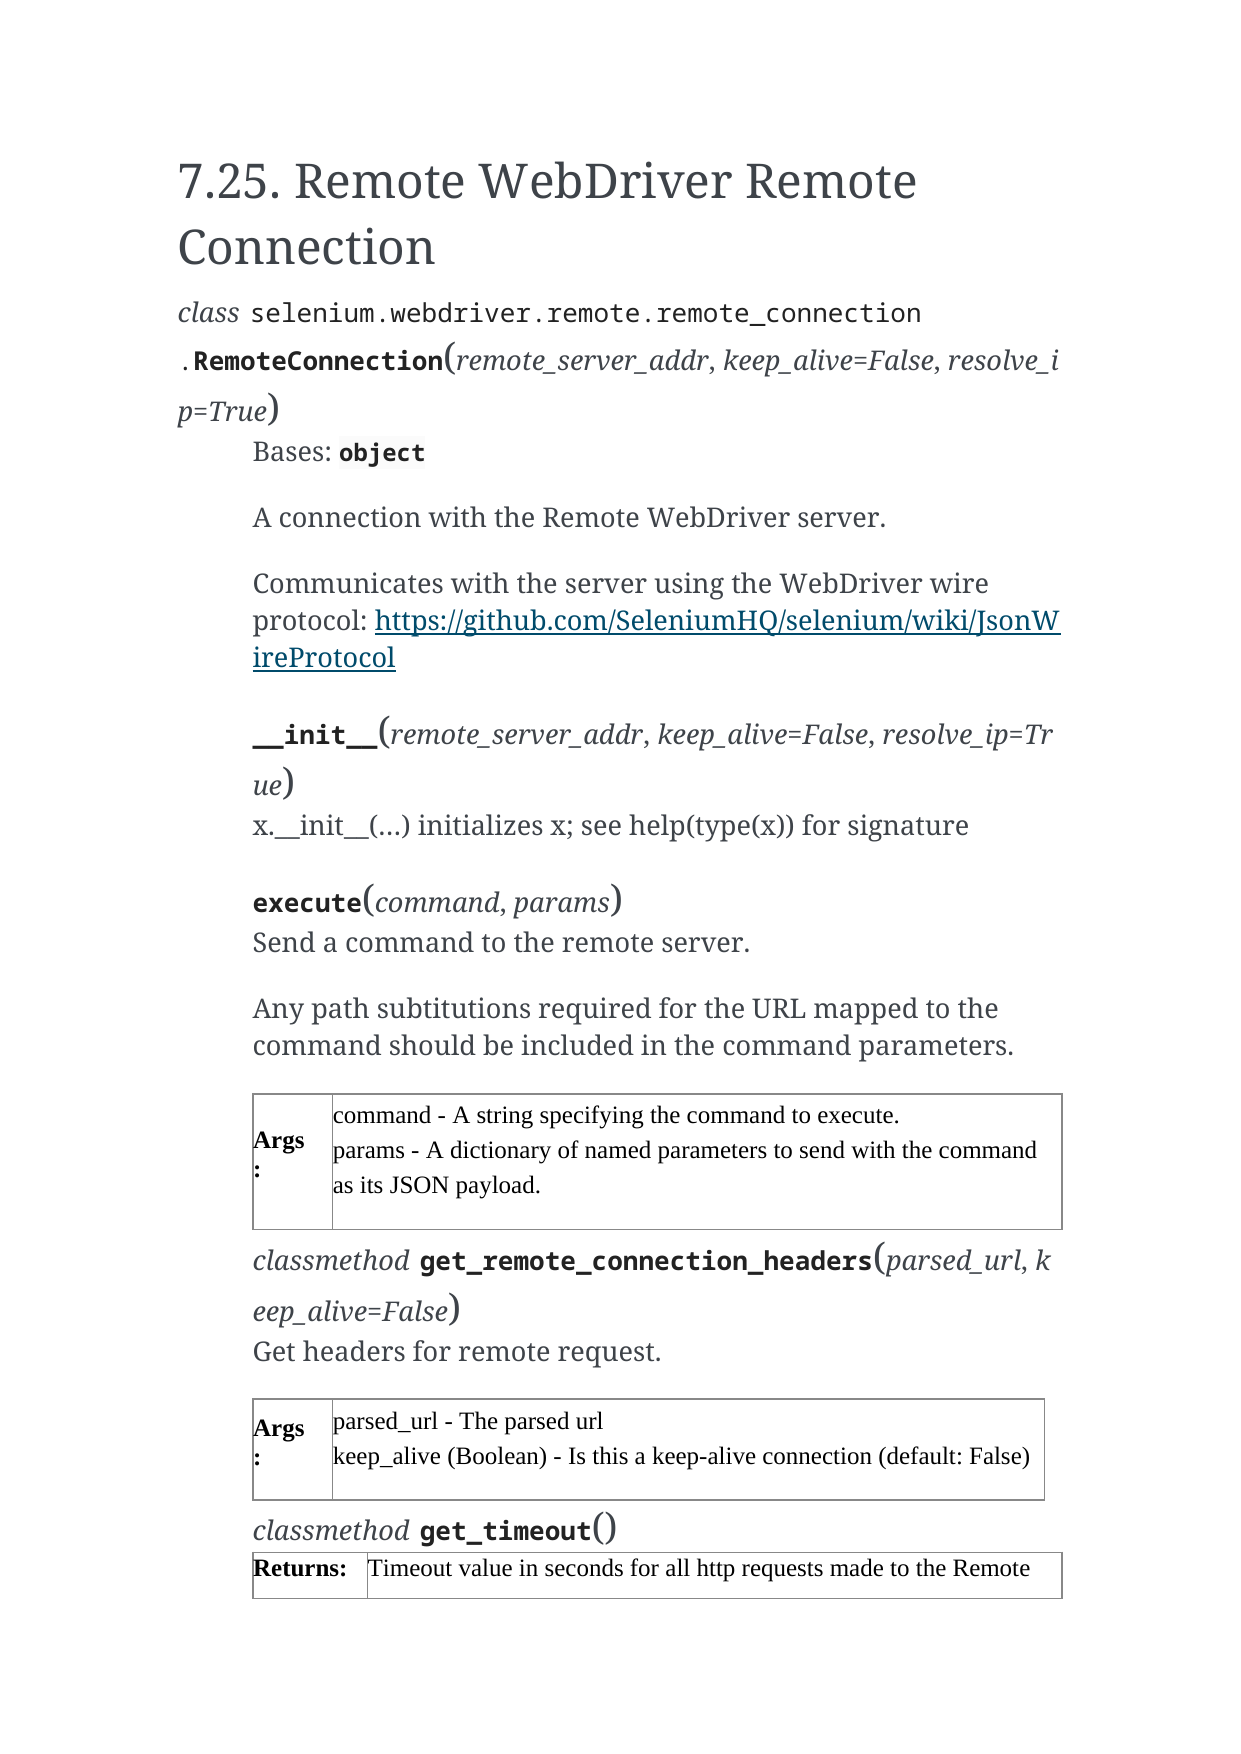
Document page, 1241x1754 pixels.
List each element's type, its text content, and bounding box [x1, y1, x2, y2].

text classmethod get_remote_connection_headers(parsed_url, keep_alive=False) [252, 1230, 1063, 1332]
text Send a command to the remote server. [252, 924, 1063, 961]
text Get headers for remote request. [252, 1332, 1063, 1369]
table_header parsed_url - The parsed url keep_alive (Boolean) - Is this a keep-alive connection (default: False) [333, 1400, 1044, 1499]
text x.__init__(…) initializes x; see help(type(x)) for signature [252, 807, 1063, 844]
table_header Returns: [254, 1553, 367, 1597]
text 7.25. Remote WebDriver Remote Connection [177, 148, 1063, 278]
text Bases: object [252, 433, 1063, 470]
text classmethod get_timeout() [252, 1501, 1063, 1552]
text class selenium.webdriver.remote.remote_connection.RemoteConnection(remote_server_addr, keep_alive=False, resolve_ip=True) [177, 294, 1063, 433]
text __init__(remote_server_addr, keep_alive=False, resolve_ip=True) [252, 705, 1063, 807]
text Any path subtitutions required for the URL mapped to the command should be included in the command parameters. [252, 990, 1063, 1064]
text execute(command, params) [252, 873, 1063, 924]
table_header Args: [254, 1095, 332, 1228]
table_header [368, 1553, 1061, 1597]
table_header command - A string specifying the command to execute. params - A dictionary of named parameters to send with the command as its JSON payload. [333, 1095, 1061, 1228]
text Communicates with the server using the WebDriver wire protocol: https://github.com/SeleniumHQ/selenium/wiki/JsonWireProtocol [252, 565, 1063, 676]
table_header Args: [254, 1400, 332, 1499]
text A connection with the Remote WebDriver server. [252, 499, 1063, 536]
